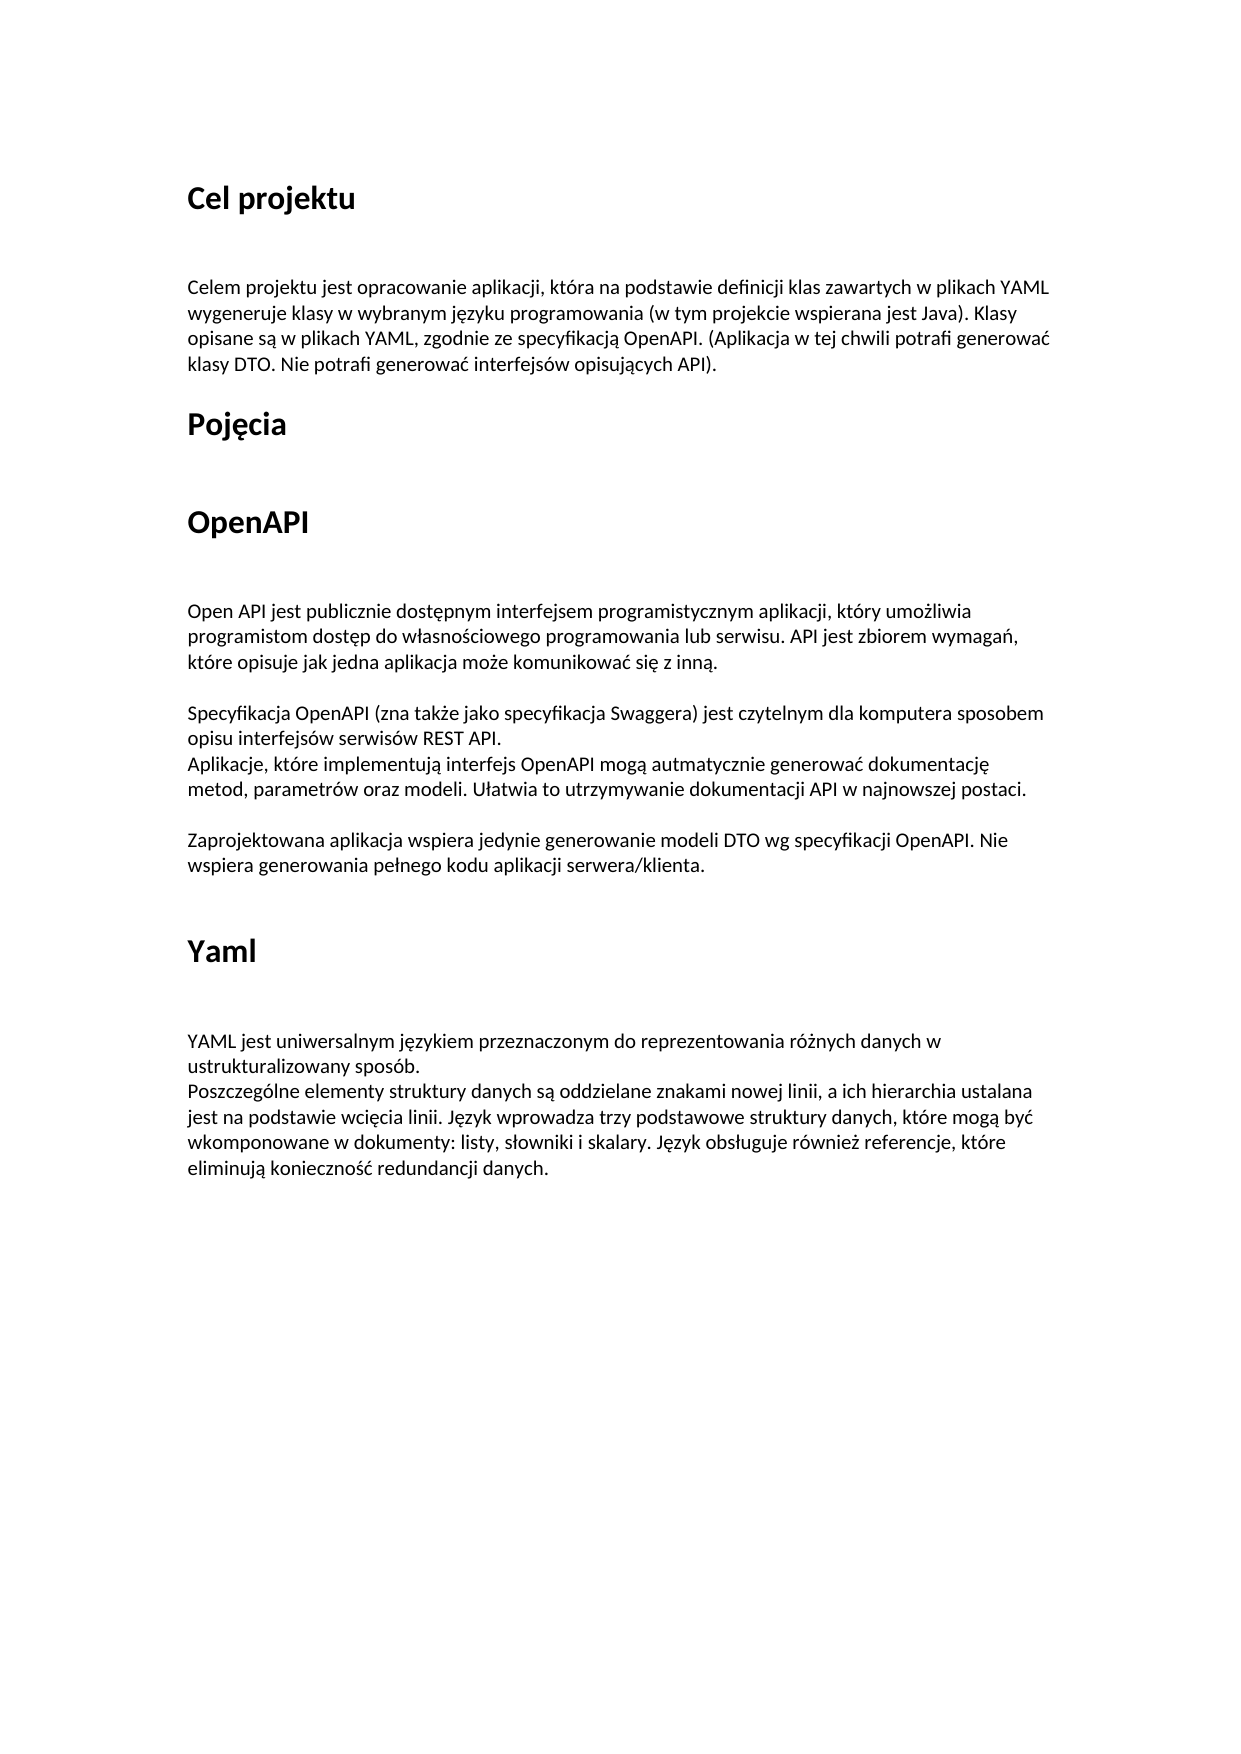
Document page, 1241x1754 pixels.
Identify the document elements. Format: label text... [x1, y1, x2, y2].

text YAML jest uniwersalnym językiem przeznaczonym do reprezentowania różnych danych w ustrukturalizowany sposób. [187, 1028, 1053, 1079]
subtitle Cel projektu [187, 177, 1053, 218]
text Zaprojektowana aplikacja wspiera jedynie generowanie modeli DTO wg specyfikacji OpenAPI. Nie wspiera generowania pełnego kodu aplikacji serwera/klienta. [187, 827, 1053, 878]
text Aplikacje, które implementują interfejs OpenAPI mogą autmatycznie generować dokumentację metod, parametrów oraz modeli. Ułatwia to utrzymywanie dokumentacji API w najnowszej postaci. [187, 751, 1053, 802]
subtitle OpenAPI [187, 501, 1053, 542]
text Specyfikacja OpenAPI (zna także jako specyfikacja Swaggera) jest czytelnym dla komputera sposobem opisu interfejsów serwisów REST API. [187, 700, 1053, 751]
text Poszczególne elementy struktury danych są oddzielane znakami nowej linii, a ich hierarchia ustalana jest na podstawie wcięcia linii. Język wprowadza trzy podstawowe struktury danych, które mogą być wkomponowane w dokumenty: listy, słowniki i skalary. Język obsługuje również referencje, które eliminują konieczność redundancji danych. [187, 1079, 1053, 1180]
subtitle Yaml [187, 930, 1053, 971]
subtitle Pojęcia [187, 403, 1053, 444]
text Celem projektu jest opracowanie aplikacji, która na podstawie definicji klas zawartych w plikach YAML wygeneruje klasy w wybranym języku programowania (w tym projekcie wspierana jest Java). Klasy opisane są w plikach YAML, zgodnie ze specyfikacją OpenAPI. (Aplikacja w tej chwili potrafi generować klasy DTO. Nie potrafi generować interfejsów opisujących API). [187, 274, 1053, 376]
text Open API jest publicznie dostępnym interfejsem programistycznym aplikacji, który umożliwia programistom dostęp do własnościowego programowania lub serwisu. API jest zbiorem wymagań, które opisuje jak jedna aplikacja może komunikować się z inną. [187, 598, 1053, 674]
